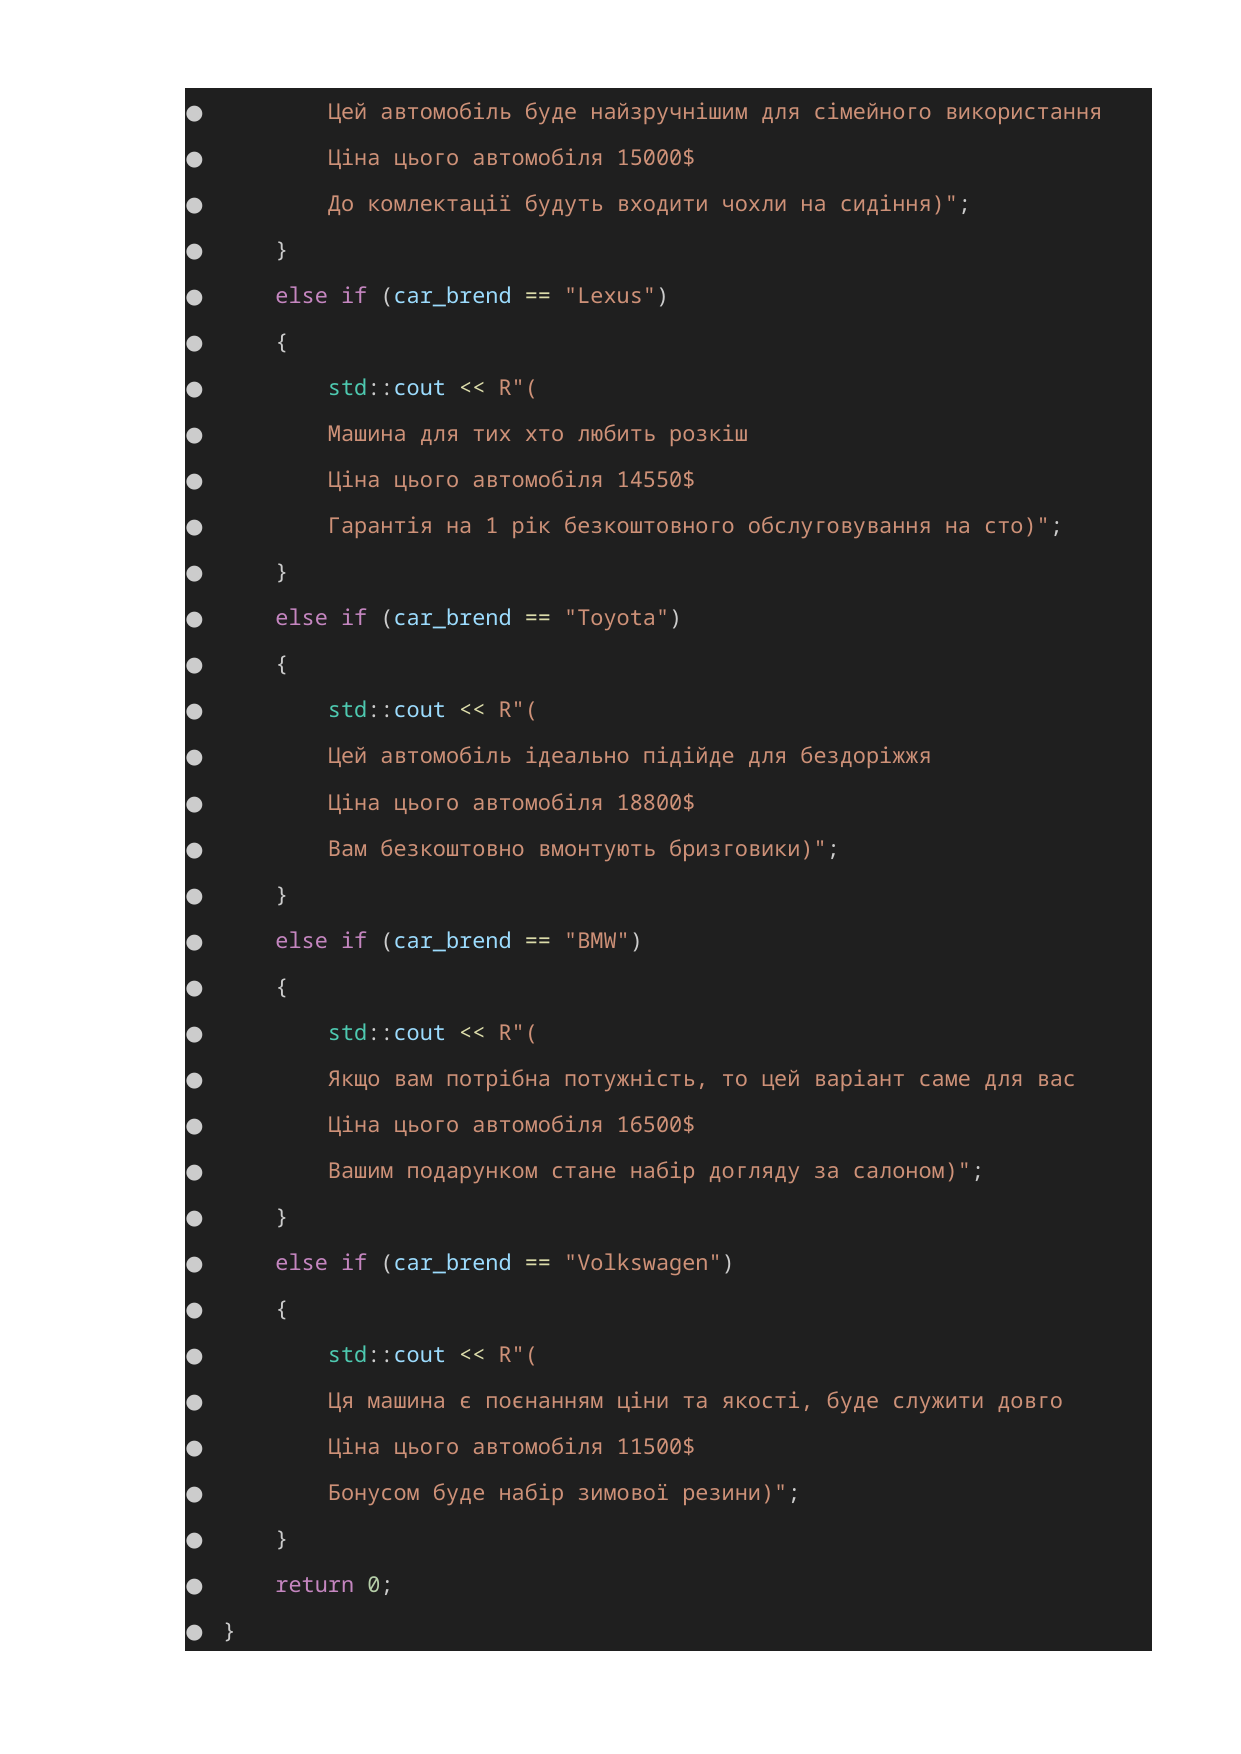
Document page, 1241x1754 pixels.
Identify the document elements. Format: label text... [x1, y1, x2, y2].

list Цей автомобіль буде найзручнішим для сімейного використання [185, 88, 1152, 131]
list std::cout << R"( [185, 365, 1152, 407]
list Вам безкоштовно вмонтують бризговики)"; [185, 825, 1152, 868]
list } [185, 1516, 1152, 1558]
list else if (car_brend == "BMW") [185, 917, 1152, 960]
list else if (car_brend == "Lexus") [185, 273, 1152, 315]
list { [185, 1286, 1152, 1328]
list std::cout << R"( [185, 687, 1152, 730]
list return 0; [185, 1562, 1152, 1604]
list Ціна цього автомобіля 11500$ [185, 1424, 1152, 1466]
list } [185, 227, 1152, 269]
list Гарантія на 1 рік безкоштовного обслуговування на сто)"; [185, 503, 1152, 546]
list { [185, 641, 1152, 684]
list { [185, 963, 1152, 1006]
list Ціна цього автомобіля 14550$ [185, 457, 1152, 499]
list Вашим подарунком стане набір догляду за салоном)"; [185, 1147, 1152, 1190]
list else if (car_brend == "Volkswagen") [185, 1239, 1152, 1282]
list std::cout << R"( [185, 1009, 1152, 1052]
list Ця машина є поєнанням ціни та якості, буде служити довго [185, 1378, 1152, 1420]
list Ціна цього автомобіля 18800$ [185, 779, 1152, 822]
list } [185, 871, 1152, 914]
list else if (car_brend == "Toyota") [185, 595, 1152, 638]
list } [185, 1193, 1152, 1236]
list Бонусом буде набір зимової резини)"; [185, 1470, 1152, 1512]
list { [185, 319, 1152, 361]
list } [185, 549, 1152, 592]
list std::cout << R"( [185, 1332, 1152, 1374]
list Ціна цього автомобіля 16500$ [185, 1101, 1152, 1144]
list } [185, 1608, 1152, 1651]
list Якщо вам потрібна потужність, то цей варіант саме для вас [185, 1055, 1152, 1098]
list Цей автомобіль ідеально підійде для бездоріжжя [185, 733, 1152, 776]
list До комлектації будуть входити чохли на сидіння)"; [185, 181, 1152, 223]
list Машина для тих хто любить розкіш [185, 411, 1152, 453]
list Ціна цього автомобіля 15000$ [185, 134, 1152, 177]
